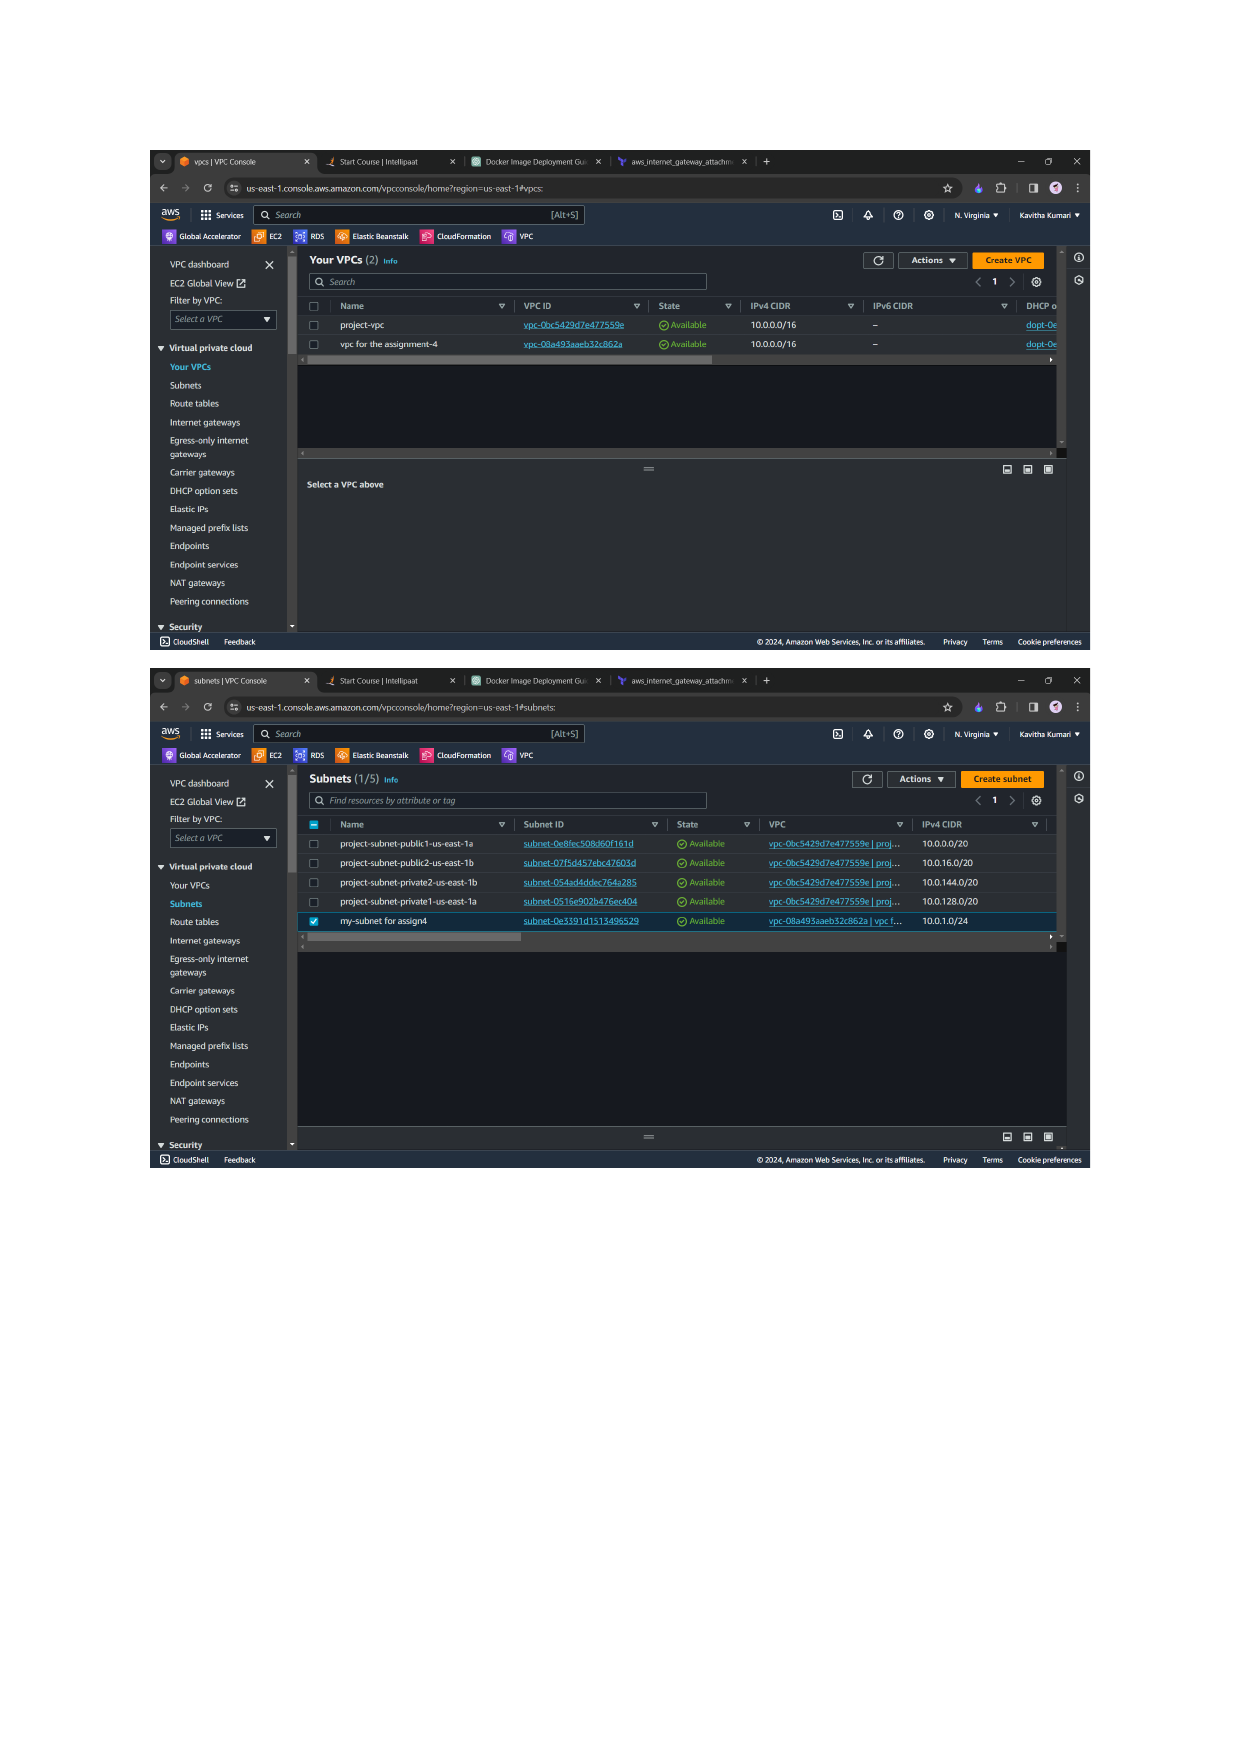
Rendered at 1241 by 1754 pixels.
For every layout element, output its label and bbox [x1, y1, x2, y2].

picture [150, 150, 1091, 650]
picture [150, 668, 1091, 1168]
